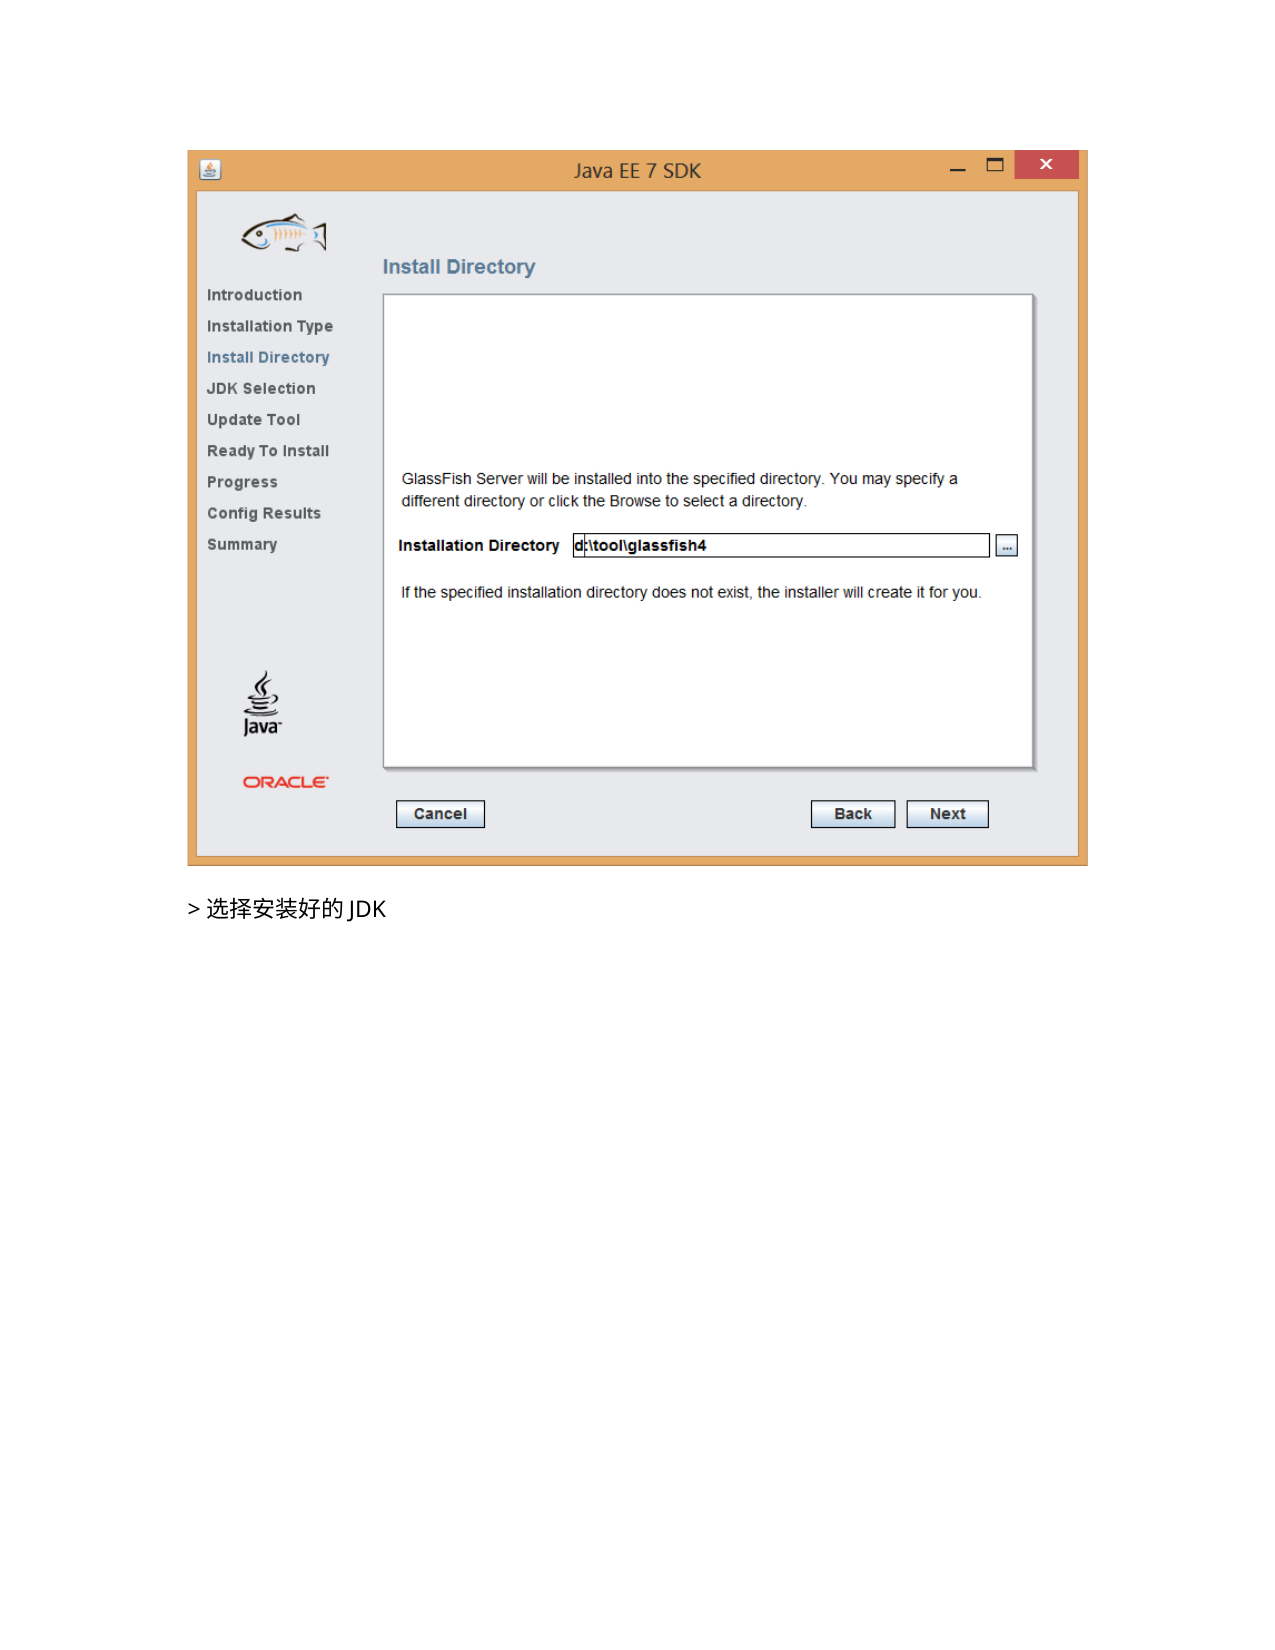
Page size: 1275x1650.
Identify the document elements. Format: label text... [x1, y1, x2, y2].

text > 选择安装好的JDK [187, 891, 1087, 924]
picture [187, 150, 1088, 866]
